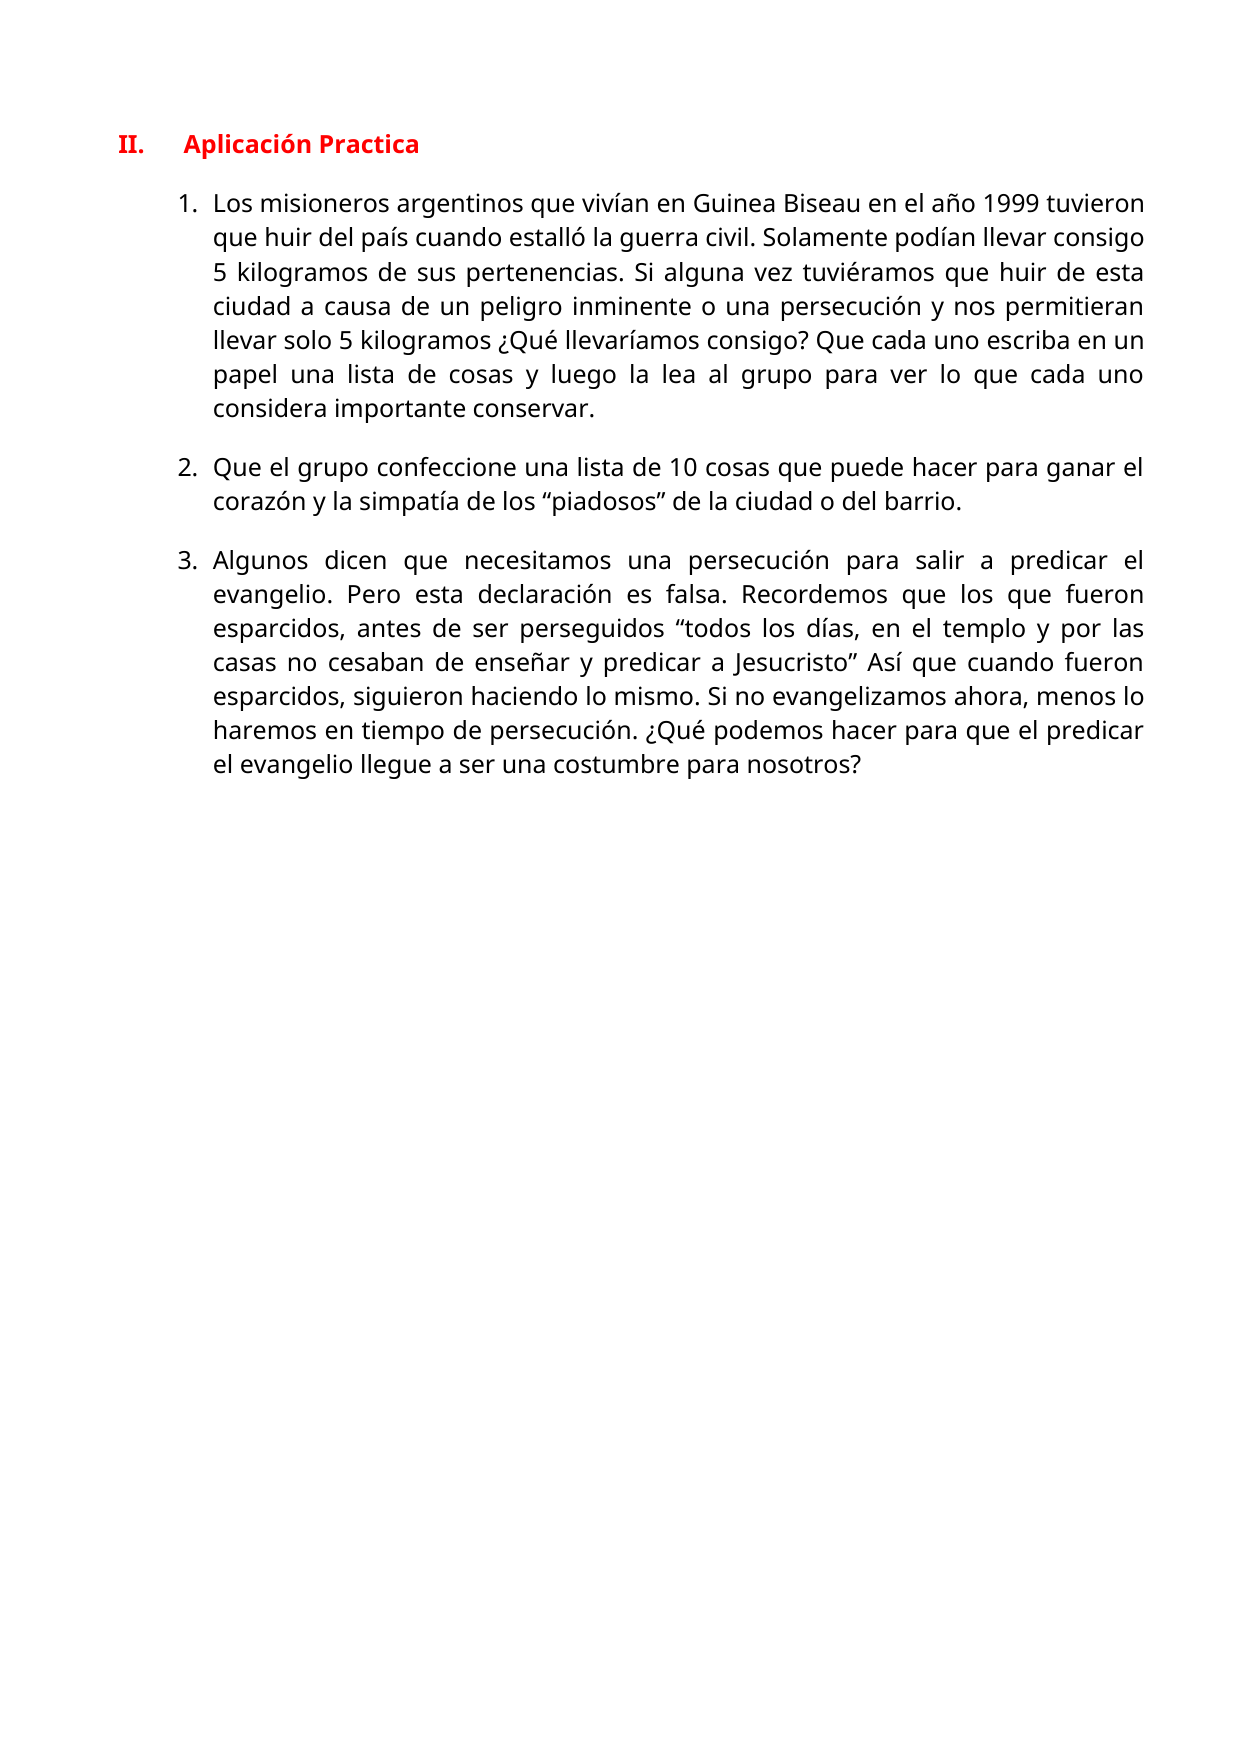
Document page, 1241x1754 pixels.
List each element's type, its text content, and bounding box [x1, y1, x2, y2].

list Algunos dicen que necesitamos una persecución para salir a predicar el evangelio. Pero esta declaración es falsa. Recordemos que los que fueron esparcidos, antes de ser perseguidos “todos los días, en el templo y por las casas no cesaban de enseñar y predicar a Jesucristo” Así que cuando fueron esparcidos, siguieron haciendo lo mismo. Si no evangelizamos ahora, menos lo haremos en tiempo de persecución. ¿Qué podemos hacer para que el predicar el evangelio llegue a ser una costumbre para nosotros? [177, 543, 1146, 781]
text II. Aplicación Practica [118, 127, 1146, 161]
list Los misioneros argentinos que vivían en Guinea Biseau en el año 1999 tuvieron que huir del país cuando estalló la guerra civil. Solamente podían llevar consigo 5 kilogramos de sus pertenencias. Si alguna vez tuviéramos que huir de esta ciudad a causa de un peligro inminente o una persecución y nos permitieran llevar solo 5 kilogramos ¿Qué llevaríamos consigo? Que cada uno escriba en un papel una lista de cosas y luego la lea al grupo para ver lo que cada uno considera importante conservar. [177, 186, 1146, 424]
list Que el grupo confeccione una lista de 10 cosas que puede hacer para ganar el corazón y la simpatía de los “piadosos” de la ciudad o del barrio. [177, 449, 1146, 518]
